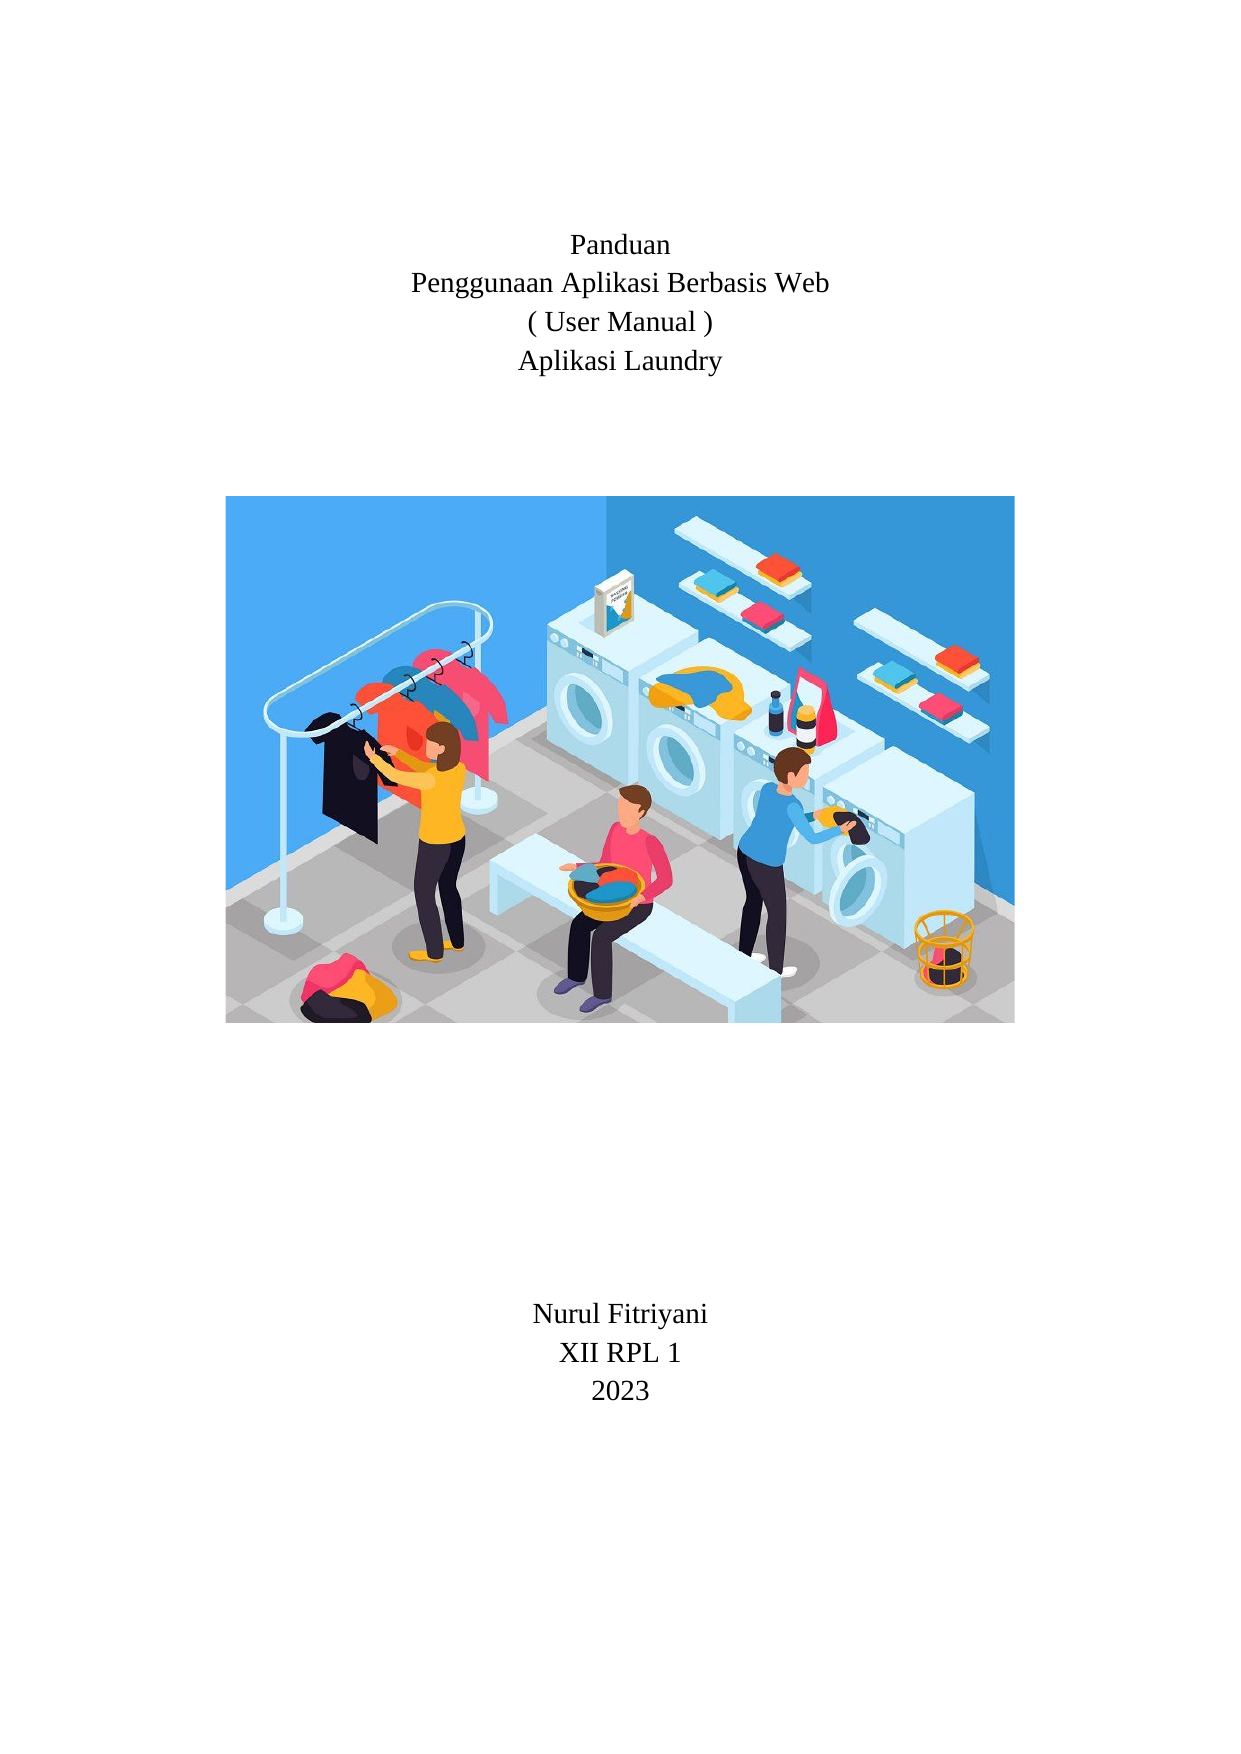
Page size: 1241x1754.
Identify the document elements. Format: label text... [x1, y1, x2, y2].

text XII RPL 1 [150, 1335, 1090, 1368]
picture [225, 496, 1015, 1023]
text ( User Manual ) [150, 304, 1090, 338]
text Penggunaan Aplikasi Berbasis Web [150, 266, 1090, 299]
text Panduan [150, 227, 1090, 261]
text Aplikasi Laundry [150, 343, 1090, 376]
text 2023 [150, 1373, 1090, 1407]
text Nurul Fitriyani [150, 1296, 1090, 1330]
